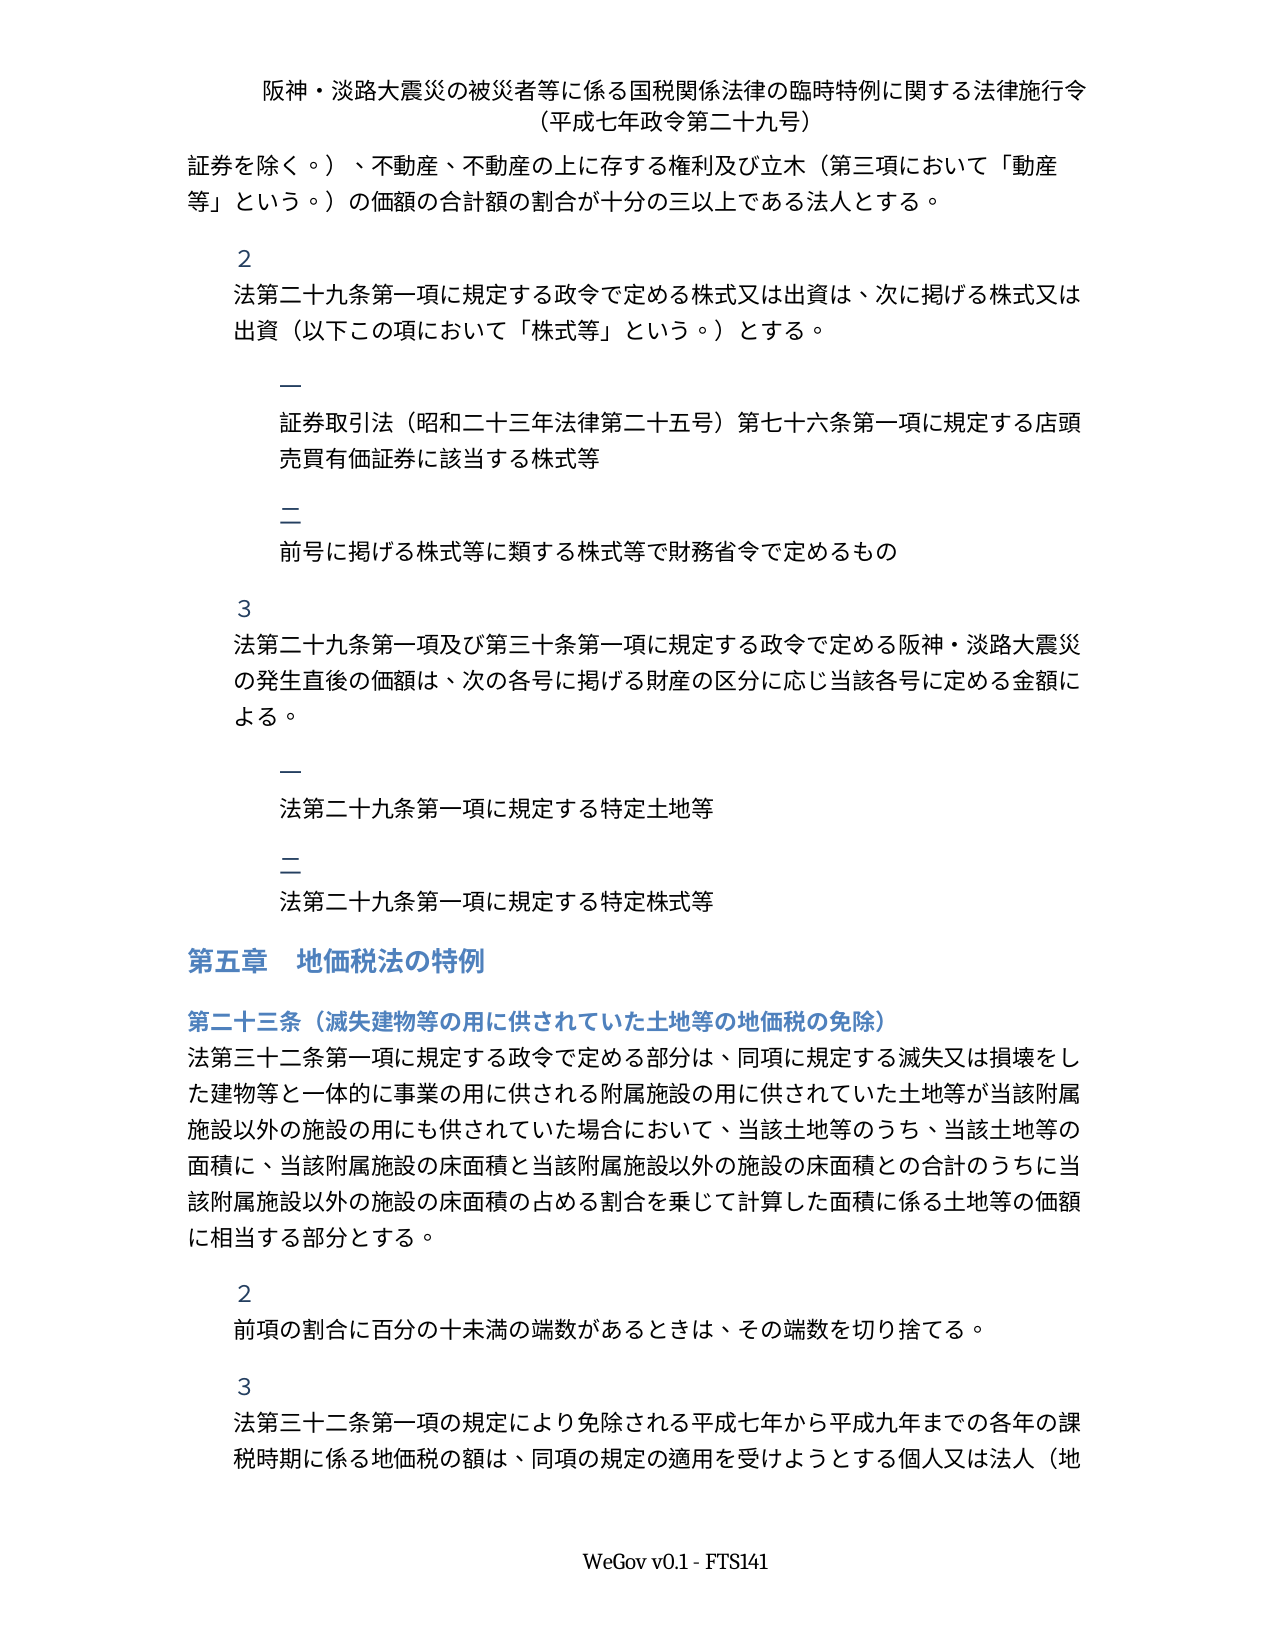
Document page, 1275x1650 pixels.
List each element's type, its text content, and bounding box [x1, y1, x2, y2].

text 法第三十二条第一項に規定する政令で定める部分は、同項に規定する滅失又は損壊をした建物等と一体的に事業の用に供される附属施設の用に供されていた土地等が当該附属施設以外の施設の用にも供されていた場合において、当該土地等のうち、当該土地等の面積に、当該附属施設の床面積と当該附属施設以外の施設の床面積との合計のうちに当該附属施設以外の施設の床面積の占める割合を乗じて計算した面積に係る土地等の価額に相当する部分とする。 [187, 1042, 1087, 1253]
text 法第二十九条第一項に規定する政令で定める株式又は出資は、次に掲げる株式又は出資（以下この項において「株式等」という。）とする。 [233, 279, 1087, 346]
text 証券取引法（昭和二十三年法律第二十五号）第七十六条第一項に規定する店頭売買有価証券に該当する株式等 [279, 407, 1087, 474]
text 前号に掲げる株式等に類する株式等で財務省令で定めるもの [279, 536, 1087, 567]
subtitle 二 [279, 500, 1087, 531]
subtitle 二 [279, 850, 1087, 881]
subtitle 一 [279, 757, 1087, 788]
subtitle ２ [233, 243, 1087, 274]
subtitle ３ [233, 1371, 1087, 1402]
subtitle 第五章 地価税法の特例 [187, 943, 1087, 979]
subtitle 第二十三条（滅失建物等の用に供されていた土地等の地価税の免除） [187, 1006, 1087, 1037]
text 前項の割合に百分の十未満の端数があるときは、その端数を切り捨てる。 [233, 1314, 1087, 1346]
text 法第二十九条第一項に規定する特定土地等 [279, 793, 1087, 824]
text 法第二十九条第一項及び第三十条第一項に規定する政令で定める阪神・淡路大震災の発生直後の価額は、次の各号に掲げる財産の区分に応じ当該各号に定める金額による。 [233, 629, 1087, 732]
text 法第二十九条第一項に規定する特定株式等 [279, 886, 1087, 917]
subtitle ２ [233, 1278, 1087, 1309]
subtitle ３ [233, 593, 1087, 624]
subtitle 一 [279, 371, 1087, 403]
